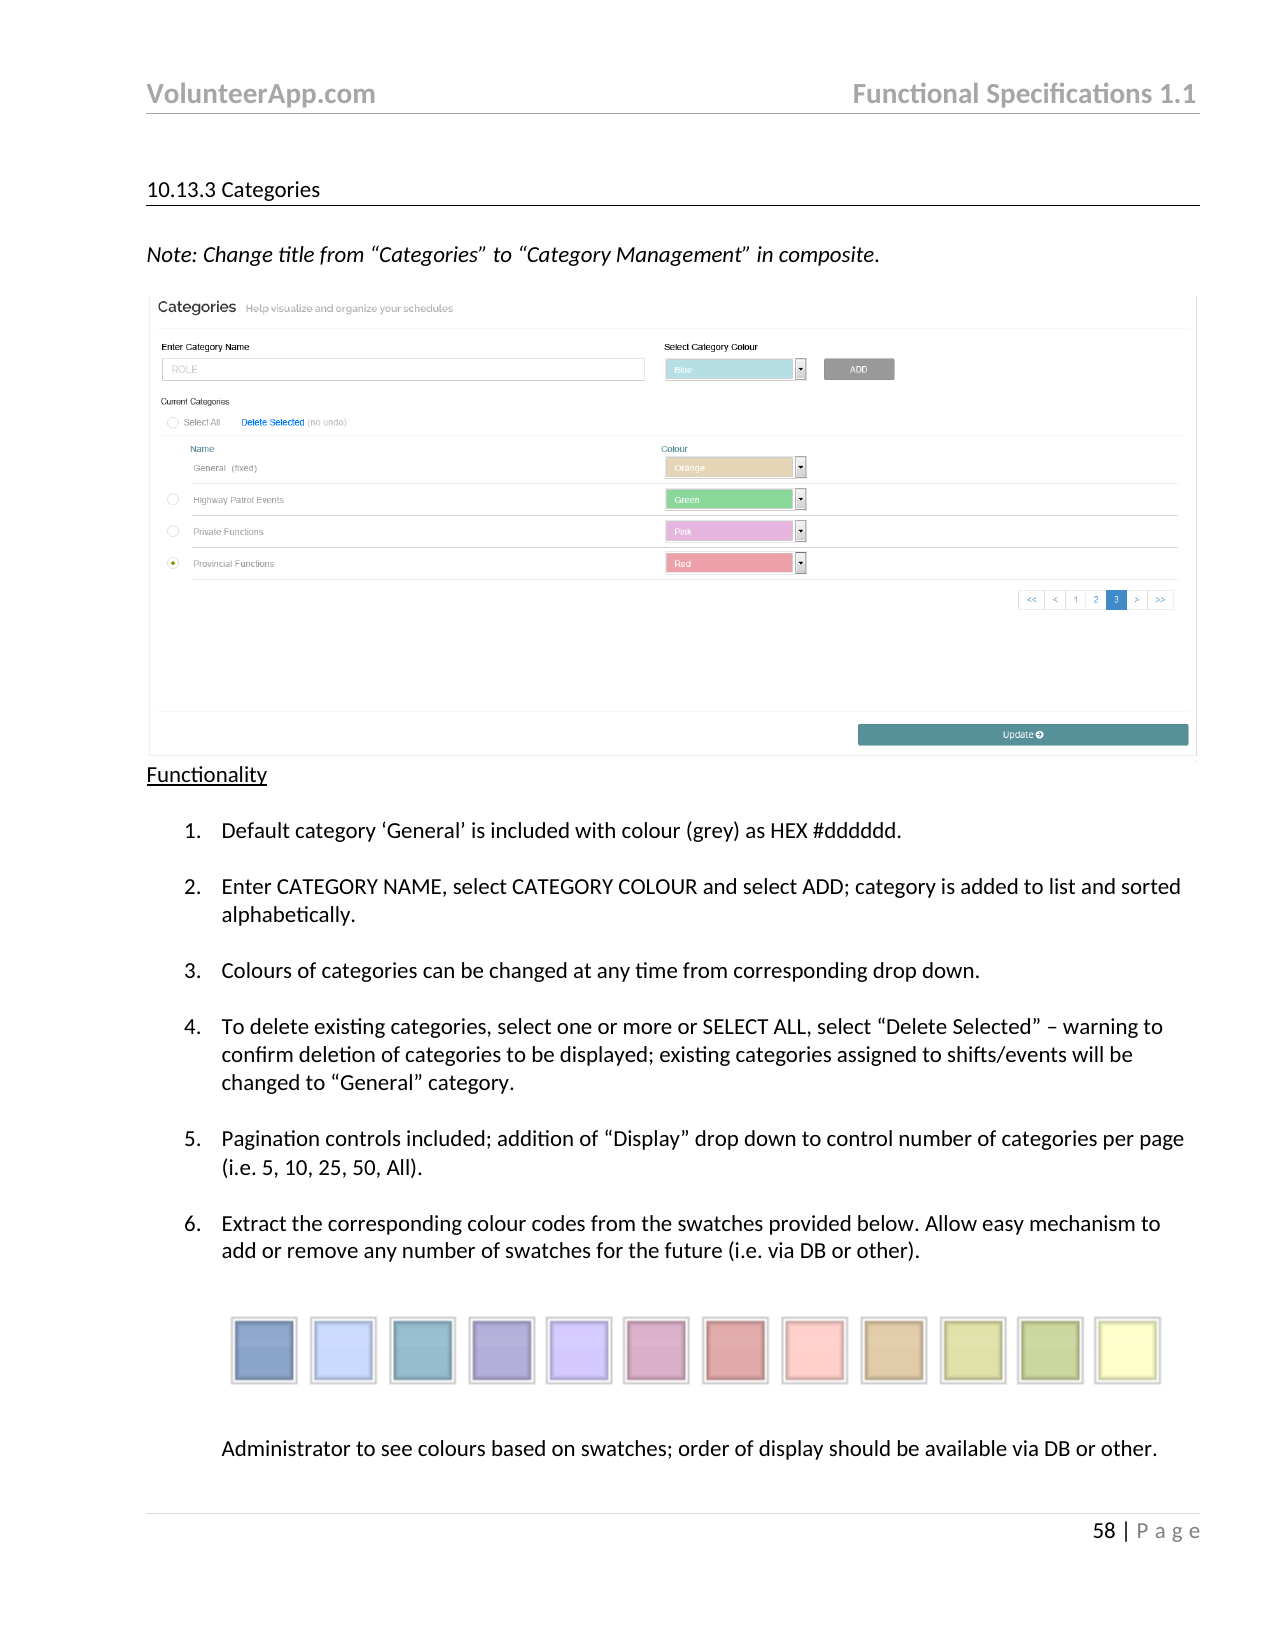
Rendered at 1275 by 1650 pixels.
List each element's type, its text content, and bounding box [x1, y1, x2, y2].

list Default category ‘General’ is included with colour (grey) as HEX #dddddd. [184, 816, 1200, 872]
picture [146, 296, 1200, 761]
list Enter CATEGORY NAME, select CATEGORY COLOUR and select ADD; category is added to list and sorted alphabetically. [184, 872, 1200, 956]
list Pagination controls included; addition of “Display” drop down to control number of categories per page (i.e. 5, 10, 25, 50, All). [184, 1124, 1200, 1209]
list To delete existing categories, select one or more or SELECT ALL, select “Delete Selected” – warning to confirm deletion of categories to be displayed; existing categories assigned to shifts/events will be changed to “General” category. [184, 1012, 1200, 1124]
picture [221, 1294, 1173, 1406]
text Functionality [146, 761, 1200, 788]
subtitle Categories [146, 175, 1200, 205]
text Note: Change title from “Categories” to “Category Management” in composite. [146, 240, 1200, 268]
list Colours of categories can be changed at any time from corresponding drop down. [184, 956, 1200, 1012]
list Extract the corresponding colour codes from the swatches provided below. Allow easy mechanism to add or remove any number of swatches for the future (i.e. via DB or other). [184, 1209, 1200, 1293]
